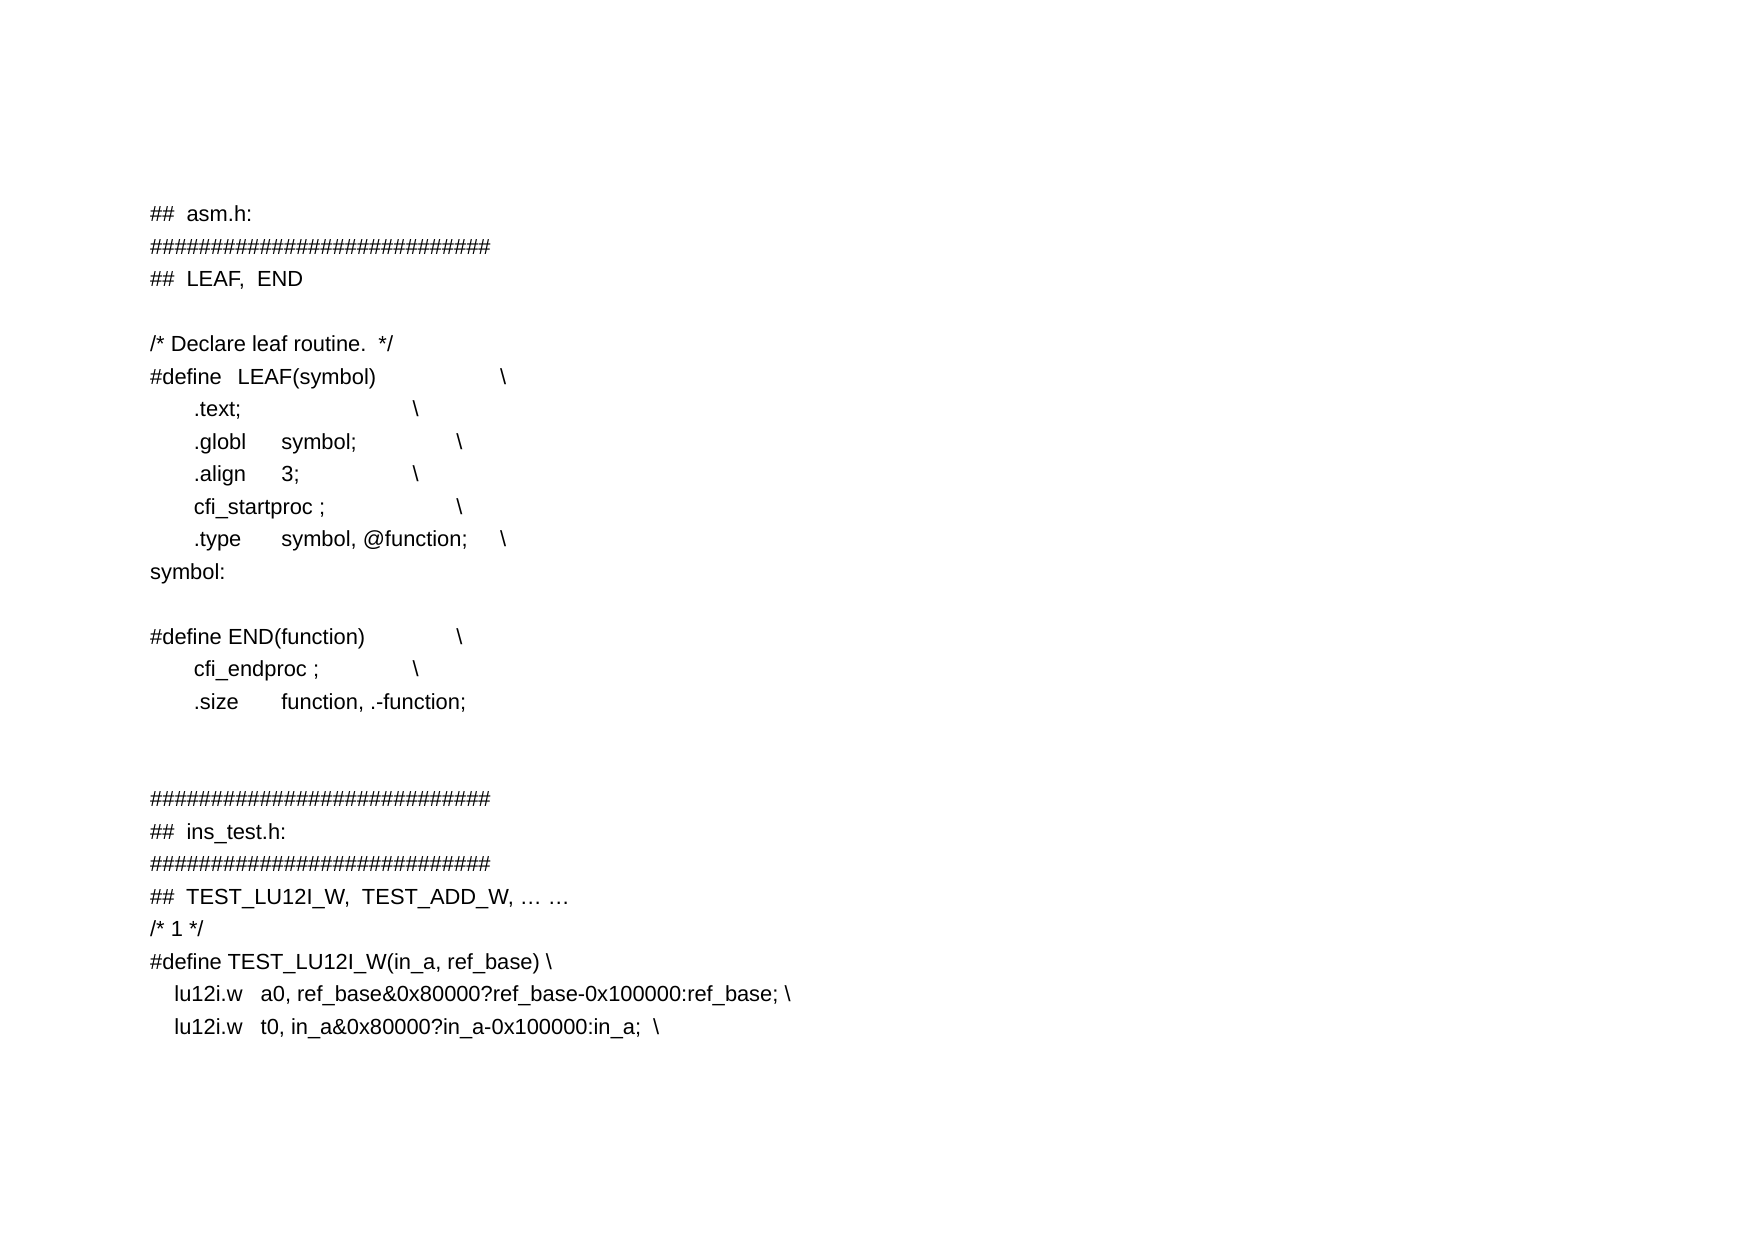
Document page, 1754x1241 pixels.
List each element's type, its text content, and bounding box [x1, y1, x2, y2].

text /* Declare leaf routine. */ [150, 328, 1604, 360]
text .type symbol, @function; \ [150, 523, 1604, 555]
text symbol: [150, 555, 1604, 588]
text ## LEAF, END [150, 263, 1604, 295]
text ## ins_test.h: [150, 815, 1604, 848]
text .text; \ [150, 393, 1604, 425]
text ############################ [150, 230, 1604, 263]
text /* 1 */ [150, 913, 1604, 945]
text .align 3; \ [150, 458, 1604, 490]
text cfi_endproc ; \ [150, 653, 1604, 685]
text ############################ [150, 783, 1604, 815]
text cfi_startproc ; \ [150, 490, 1604, 523]
text lu12i.w t0, in_a&0x80000?in_a-0x100000:in_a; \ [150, 1010, 1604, 1043]
text #define TEST_LU12I_W(in_a, ref_base) \ [150, 945, 1604, 978]
text ## TEST_LU12I_W, TEST_ADD_W, … … [150, 880, 1604, 913]
text #define END(function) \ [150, 620, 1604, 653]
text .globl symbol; \ [150, 425, 1604, 458]
text ############################ [150, 848, 1604, 880]
text ## asm.h: [150, 198, 1604, 230]
text .size function, .-function; [150, 685, 1604, 718]
text #define LEAF(symbol) \ [150, 360, 1604, 393]
text lu12i.w a0, ref_base&0x80000?ref_base-0x100000:ref_base; \ [150, 978, 1604, 1010]
